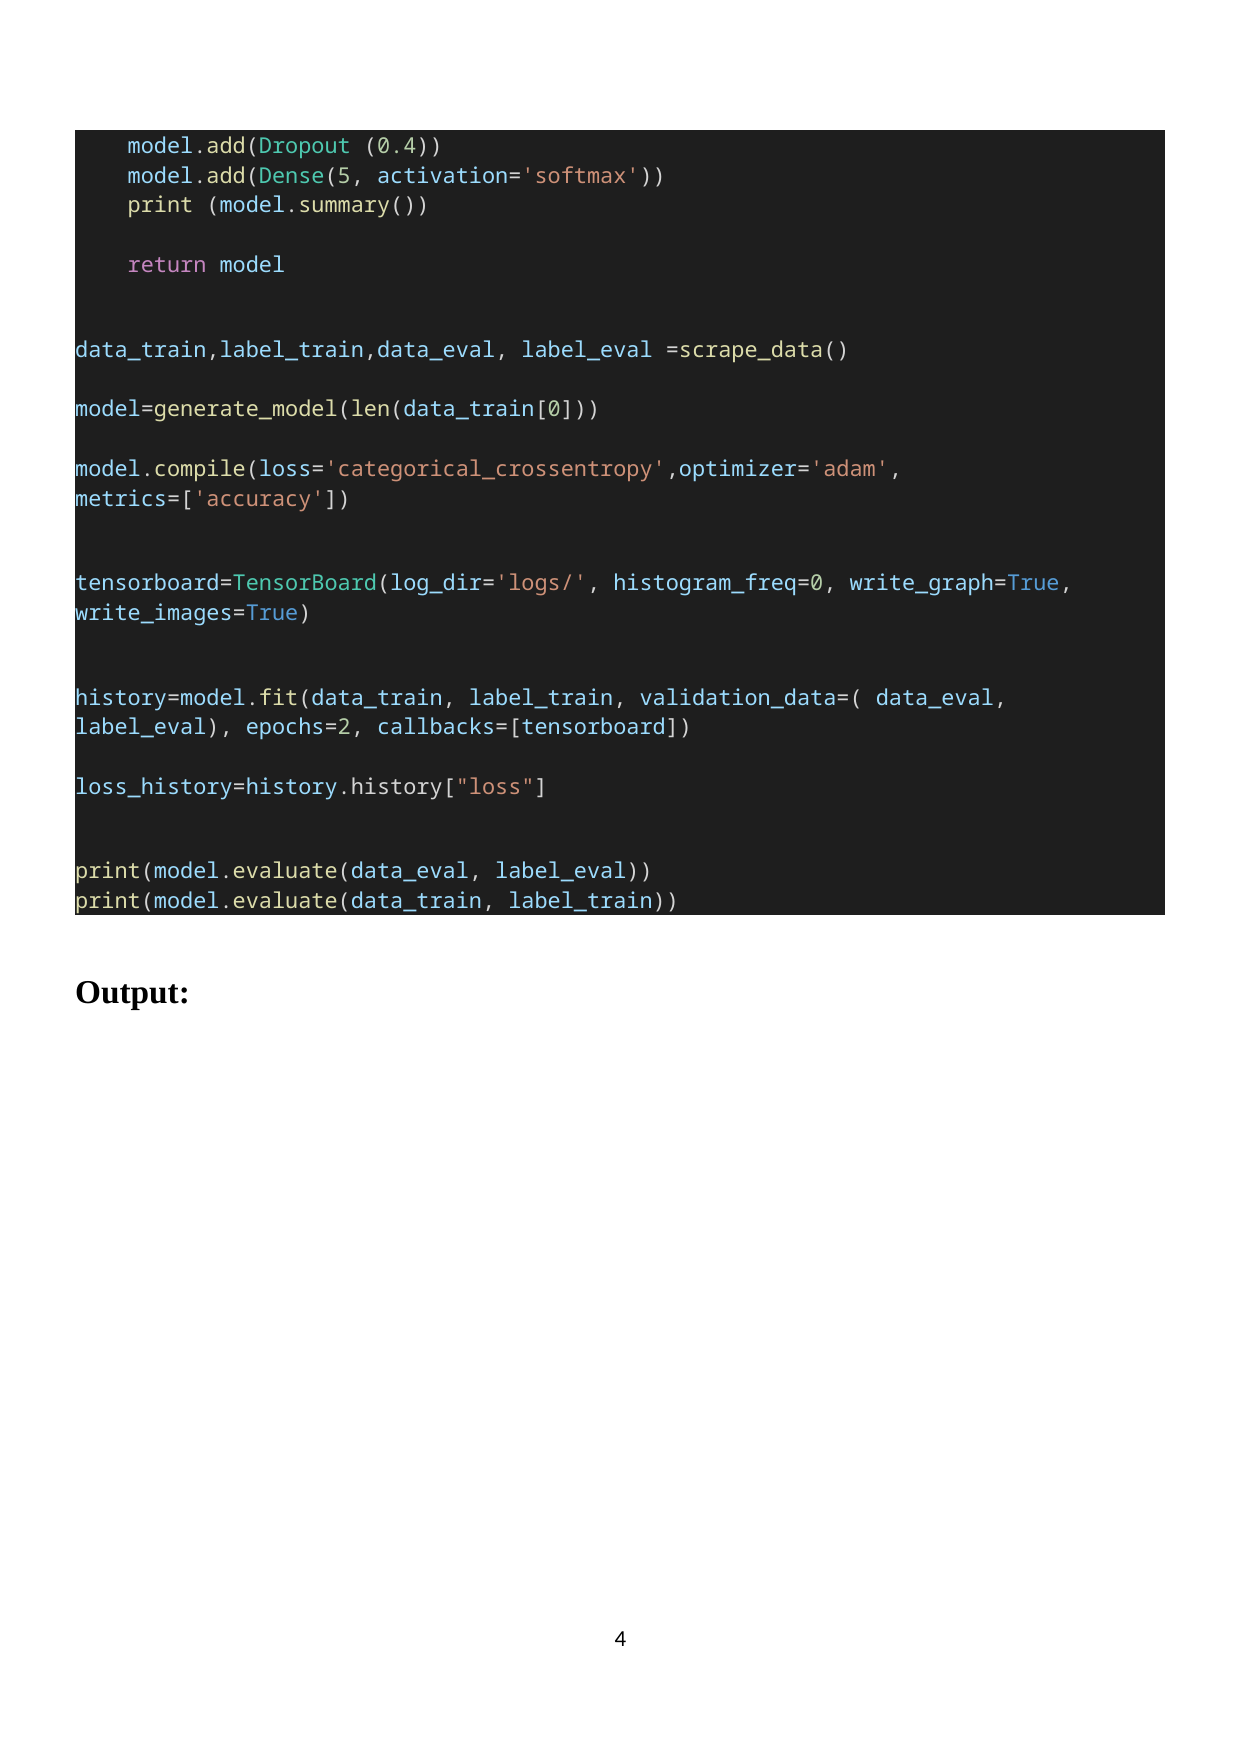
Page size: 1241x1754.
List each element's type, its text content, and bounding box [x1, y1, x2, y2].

text print(model.evaluate(data_eval, label_eval)) [75, 855, 1165, 885]
text model.compile(loss='categorical_crossentropy',optimizer='adam', metrics=['accuracy']) [75, 453, 1165, 512]
text history=model.fit(data_train, label_train, validation_data=( data_eval, label_eval), epochs=2, callbacks=[tensorboard]) [75, 681, 1165, 741]
text Output: [75, 972, 1165, 1011]
text model.add(Dropout (0.4)) [75, 130, 1165, 159]
text model=generate_model(len(data_train[0])) [75, 393, 1165, 423]
text print (model.summary()) [75, 189, 1165, 219]
text tensorboard=TensorBoard(log_dir='logs/', histogram_freq=0, write_graph=True, write_images=True) [75, 567, 1165, 627]
text loss_history=history.history["loss"] [75, 771, 1165, 801]
text model.add(Dense(5, activation='softmax')) [75, 159, 1165, 189]
text data_train,label_train,data_eval, label_eval =scrape_data() [75, 333, 1165, 363]
text return model [75, 249, 1165, 279]
text print(model.evaluate(data_train, label_train)) [75, 885, 1165, 915]
